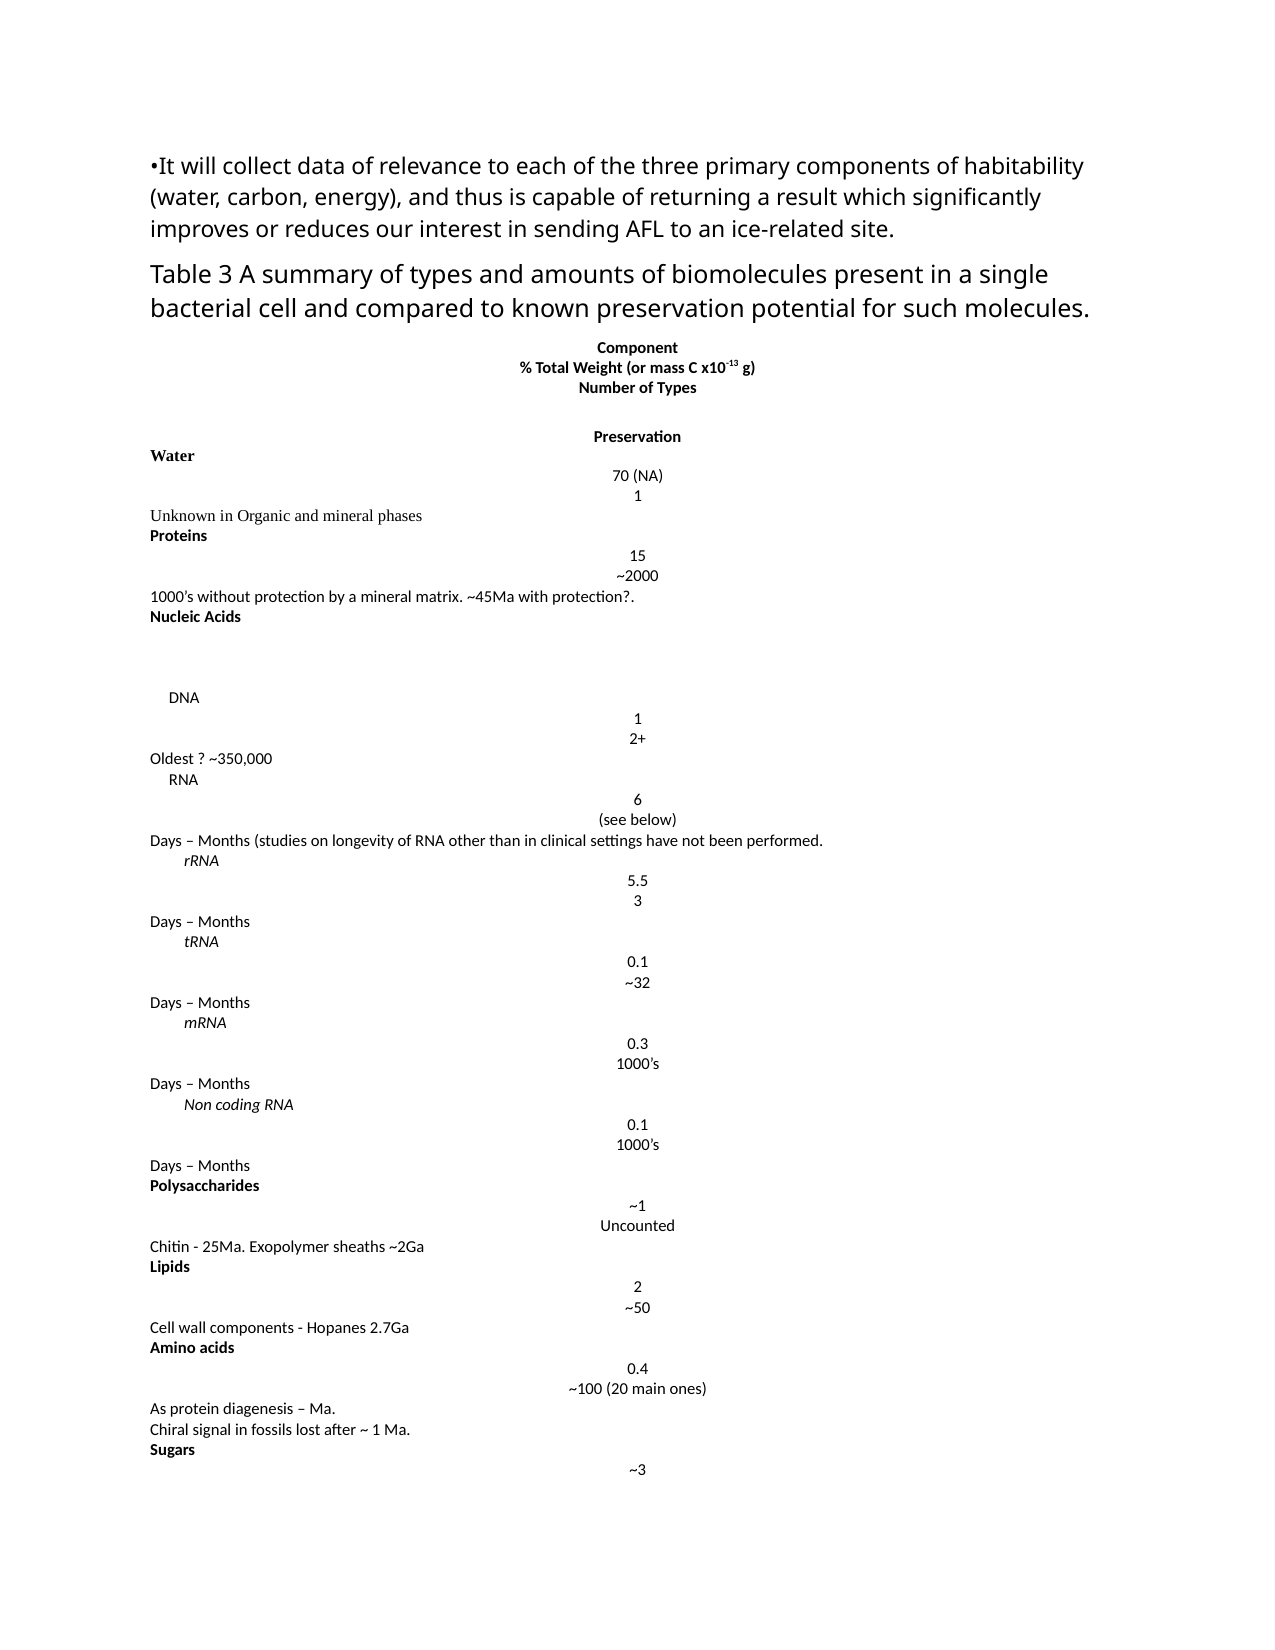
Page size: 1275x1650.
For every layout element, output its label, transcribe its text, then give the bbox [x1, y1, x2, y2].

text Table 3 A summary of types and amounts of biomolecules present in a single bacterial cell and compared to known preservation potential for such molecules. [150, 256, 1125, 324]
